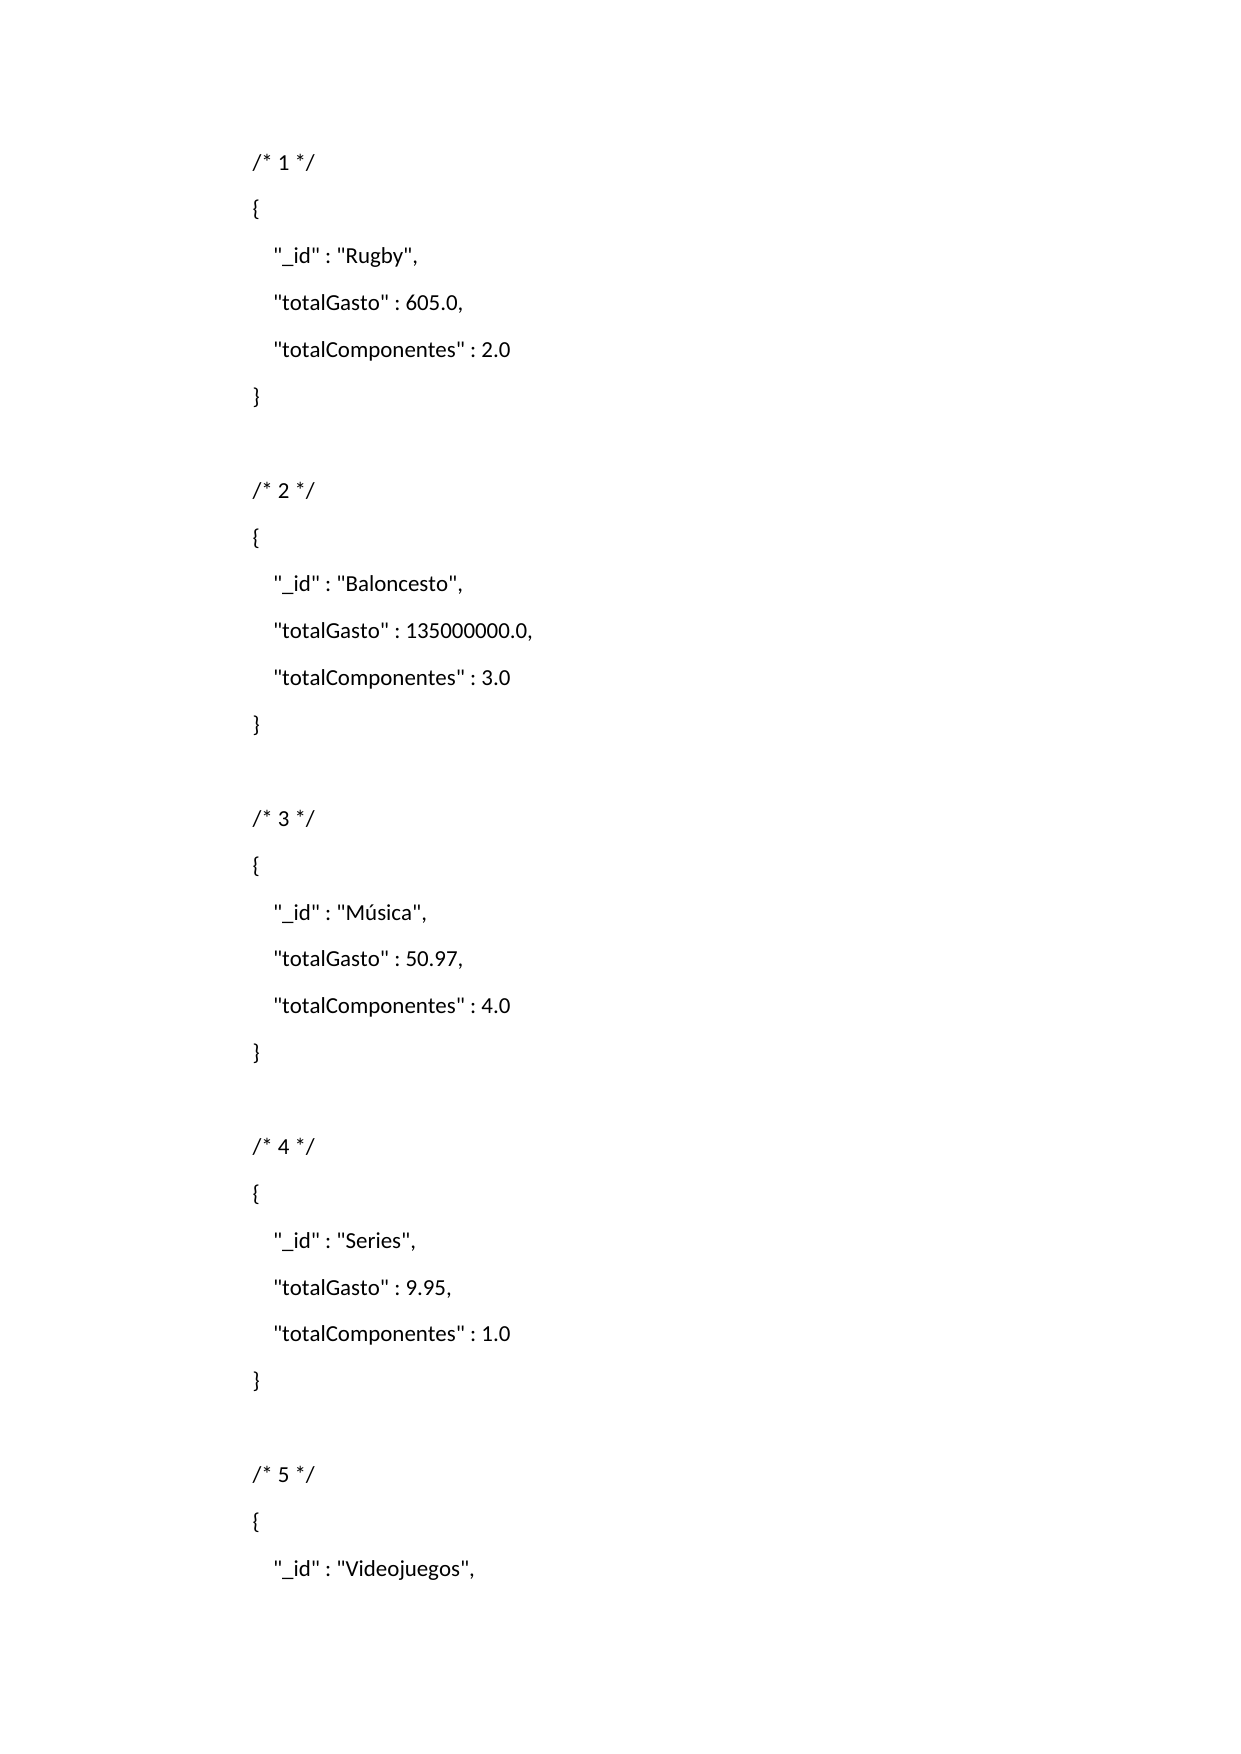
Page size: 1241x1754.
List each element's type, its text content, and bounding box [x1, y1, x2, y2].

text /* 2 */ [252, 476, 1063, 504]
text } [252, 1366, 1063, 1394]
text "_id" : "Rugby", [252, 241, 1063, 269]
text "totalGasto" : 9.95, [252, 1273, 1063, 1301]
text "totalComponentes" : 4.0 [252, 991, 1063, 1019]
text "_id" : "Música", [252, 898, 1063, 926]
text /* 4 */ [252, 1132, 1063, 1160]
text { [252, 851, 1063, 879]
text { [252, 523, 1063, 551]
text "totalComponentes" : 3.0 [252, 663, 1063, 691]
text "totalGasto" : 50.97, [252, 944, 1063, 972]
text "_id" : "Series", [252, 1226, 1063, 1254]
text { [252, 194, 1063, 222]
text "totalGasto" : 605.0, [252, 288, 1063, 316]
text } [252, 382, 1063, 410]
text "_id" : "Videojuegos", [252, 1554, 1063, 1582]
text } [252, 1038, 1063, 1066]
text "_id" : "Baloncesto", [252, 569, 1063, 597]
text "totalComponentes" : 1.0 [252, 1319, 1063, 1347]
text "totalComponentes" : 2.0 [252, 335, 1063, 363]
text } [252, 710, 1063, 738]
text "totalGasto" : 135000000.0, [252, 616, 1063, 644]
text /* 3 */ [252, 804, 1063, 832]
text /* 1 */ [252, 148, 1063, 176]
text { [252, 1507, 1063, 1535]
text /* 5 */ [252, 1460, 1063, 1488]
text { [252, 1179, 1063, 1207]
